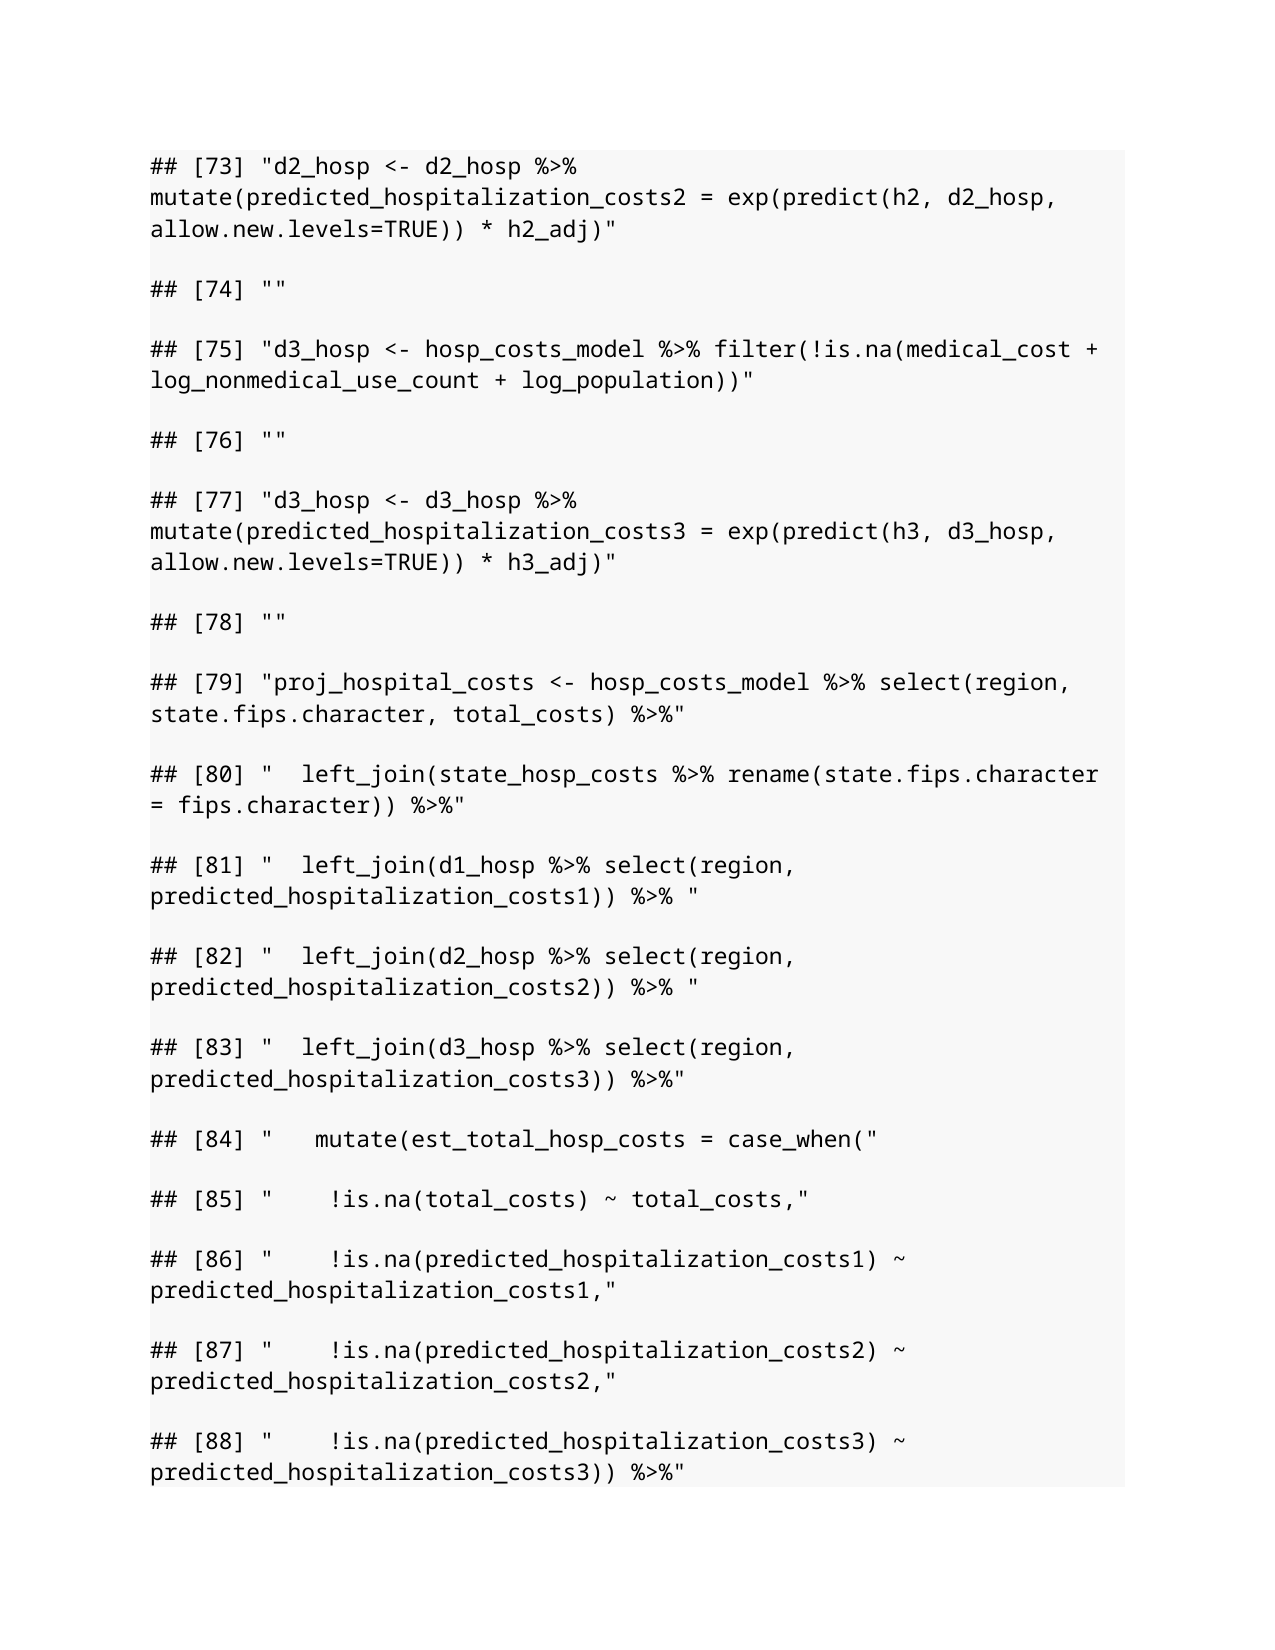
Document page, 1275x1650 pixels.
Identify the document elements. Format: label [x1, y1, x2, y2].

text [150, 150, 1125, 1487]
